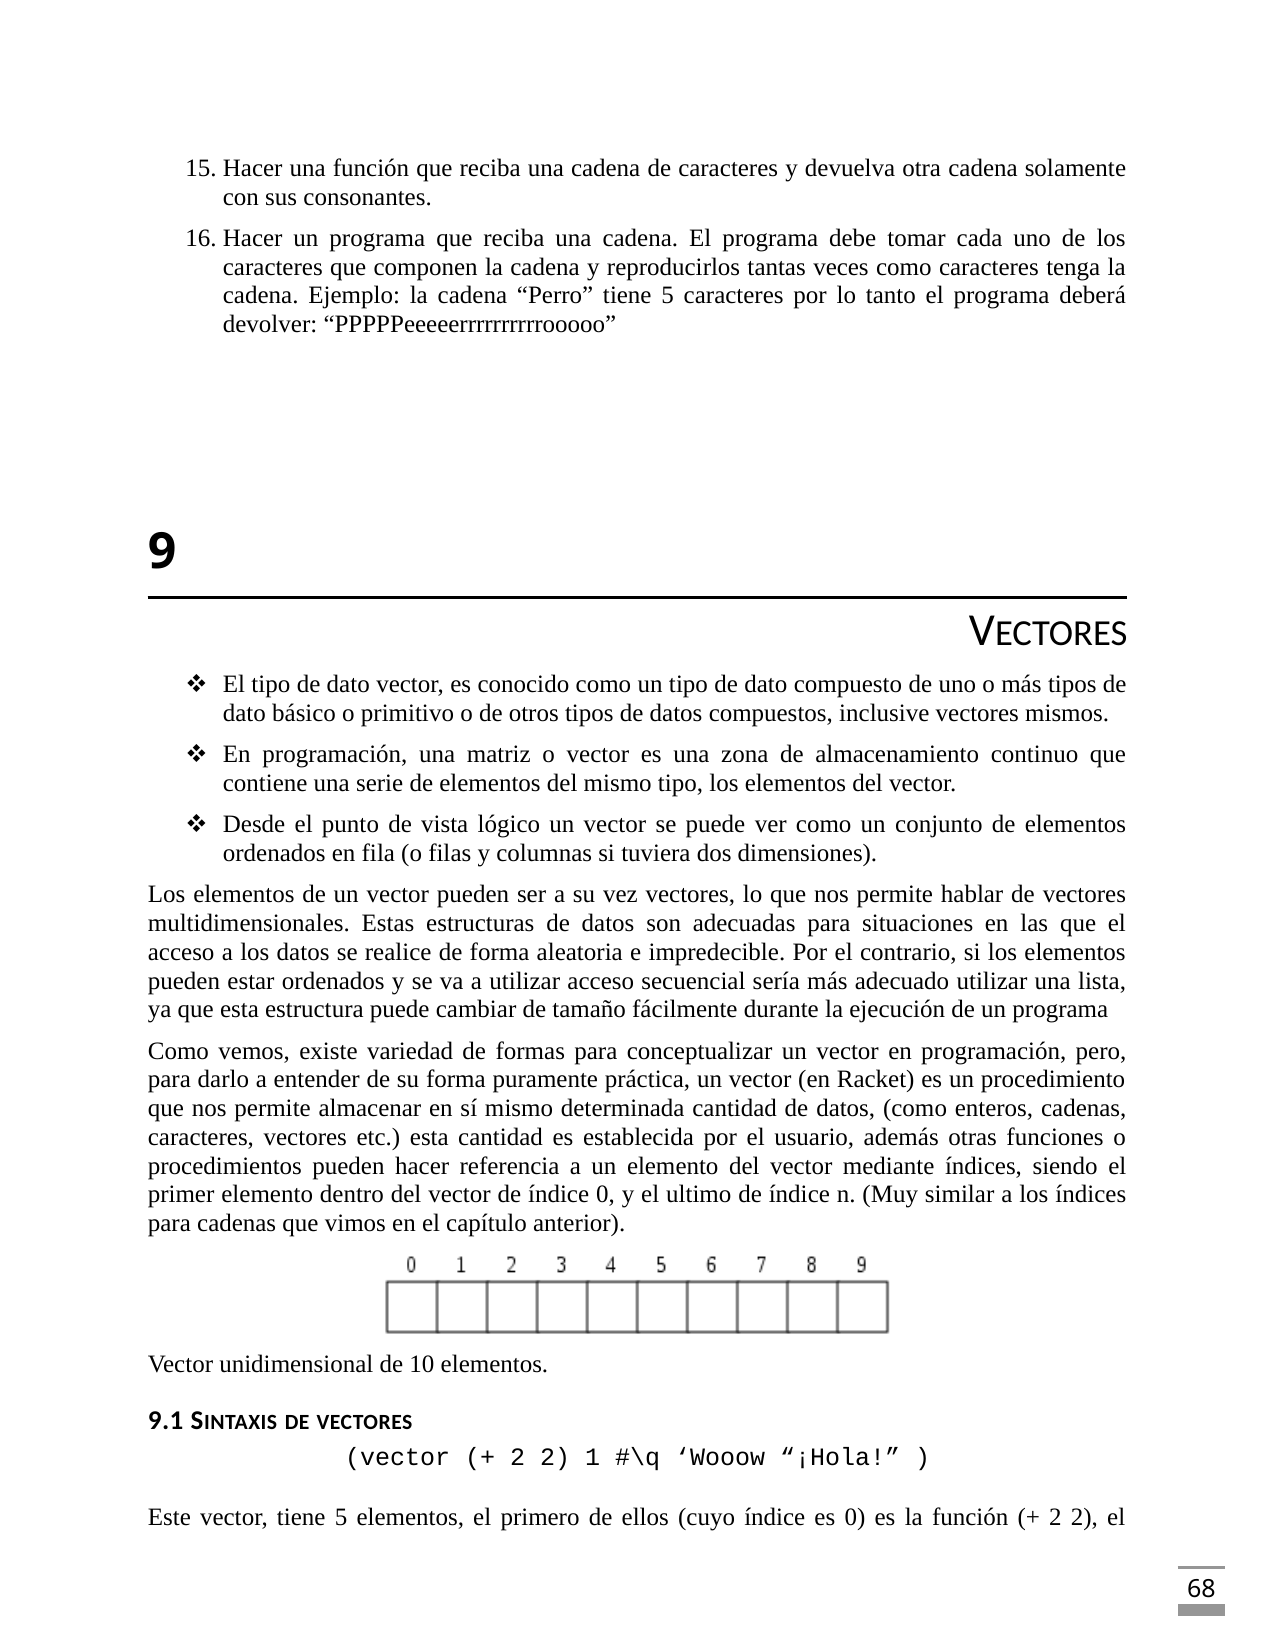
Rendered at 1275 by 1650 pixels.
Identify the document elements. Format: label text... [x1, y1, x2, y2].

list El tipo de dato vector, es conocido como un tipo de dato compuesto de uno o más tipos de dato básico o primitivo o de otros tipos de datos compuestos, inclusive vectores mismos. [185, 669, 1127, 727]
list En programación, una matriz o vector es una zona de almacenamiento continuo que contiene una serie de elementos del mismo tipo, los elementos del vector. [185, 739, 1127, 797]
subtitle Vectores [148, 599, 1127, 657]
text Vector unidimensional de 10 elementos. [148, 1349, 1127, 1378]
picture [381, 1249, 894, 1337]
text Los elementos de un vector pueden ser a su vez vectores, lo que nos permite hablar de vectores multidimensionales. Estas estructuras de datos son adecuadas para situaciones en las que el acceso a los datos se realice de forma aleatoria e impredecible. Por el contrario, si los elementos pueden estar ordenados y se va a utilizar acceso secuencial sería más adecuado utilizar una lista, ya que esta estructura puede cambiar de tamaño fácilmente durante la ejecución de un programa [148, 879, 1127, 1023]
list Desde el punto de vista lógico un vector se puede ver como un conjunto de elementos ordenados en fila (o filas y columnas si tuviera dos dimensiones). [185, 809, 1127, 867]
list Hacer una función que reciba una cadena de caracteres y devuelva otra cadena solamente con sus consonantes. [185, 153, 1127, 210]
text Como vemos, existe variedad de formas para conceptualizar un vector en programación, pero, para darlo a entender de su forma puramente práctica, un vector (en Racket) es un procedimiento que nos permite almacenar en sí mismo determinada cantidad de datos, (como enteros, cadenas, caracteres, vectores etc.) esta cantidad es establecida por el usuario, además otras funciones o procedimientos pueden hacer referencia a un elemento del vector mediante índices, siendo el primer elemento dentro del vector de índice 0, y el ultimo de índice n. (Muy similar a los índices para cadenas que vimos en el capítulo anterior). [148, 1036, 1127, 1237]
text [148, 1502, 1127, 1531]
list Hacer un programa que reciba una cadena. El programa debe tomar cada uno de los caracteres que componen la cadena y reproducirlos tantas veces como caracteres tenga la cadena. Ejemplo: la cadena “Perro” tiene 5 caracteres por lo tanto el programa deberá devolver: “PPPPPeeeeerrrrrrrrrrooooo” [185, 223, 1127, 338]
subtitle 9.1 Sintaxis de vectores [148, 1403, 1127, 1436]
text (vector (+ 2 2) 1 #\q ‘Wooow “¡Hola!” ) [148, 1445, 1127, 1473]
